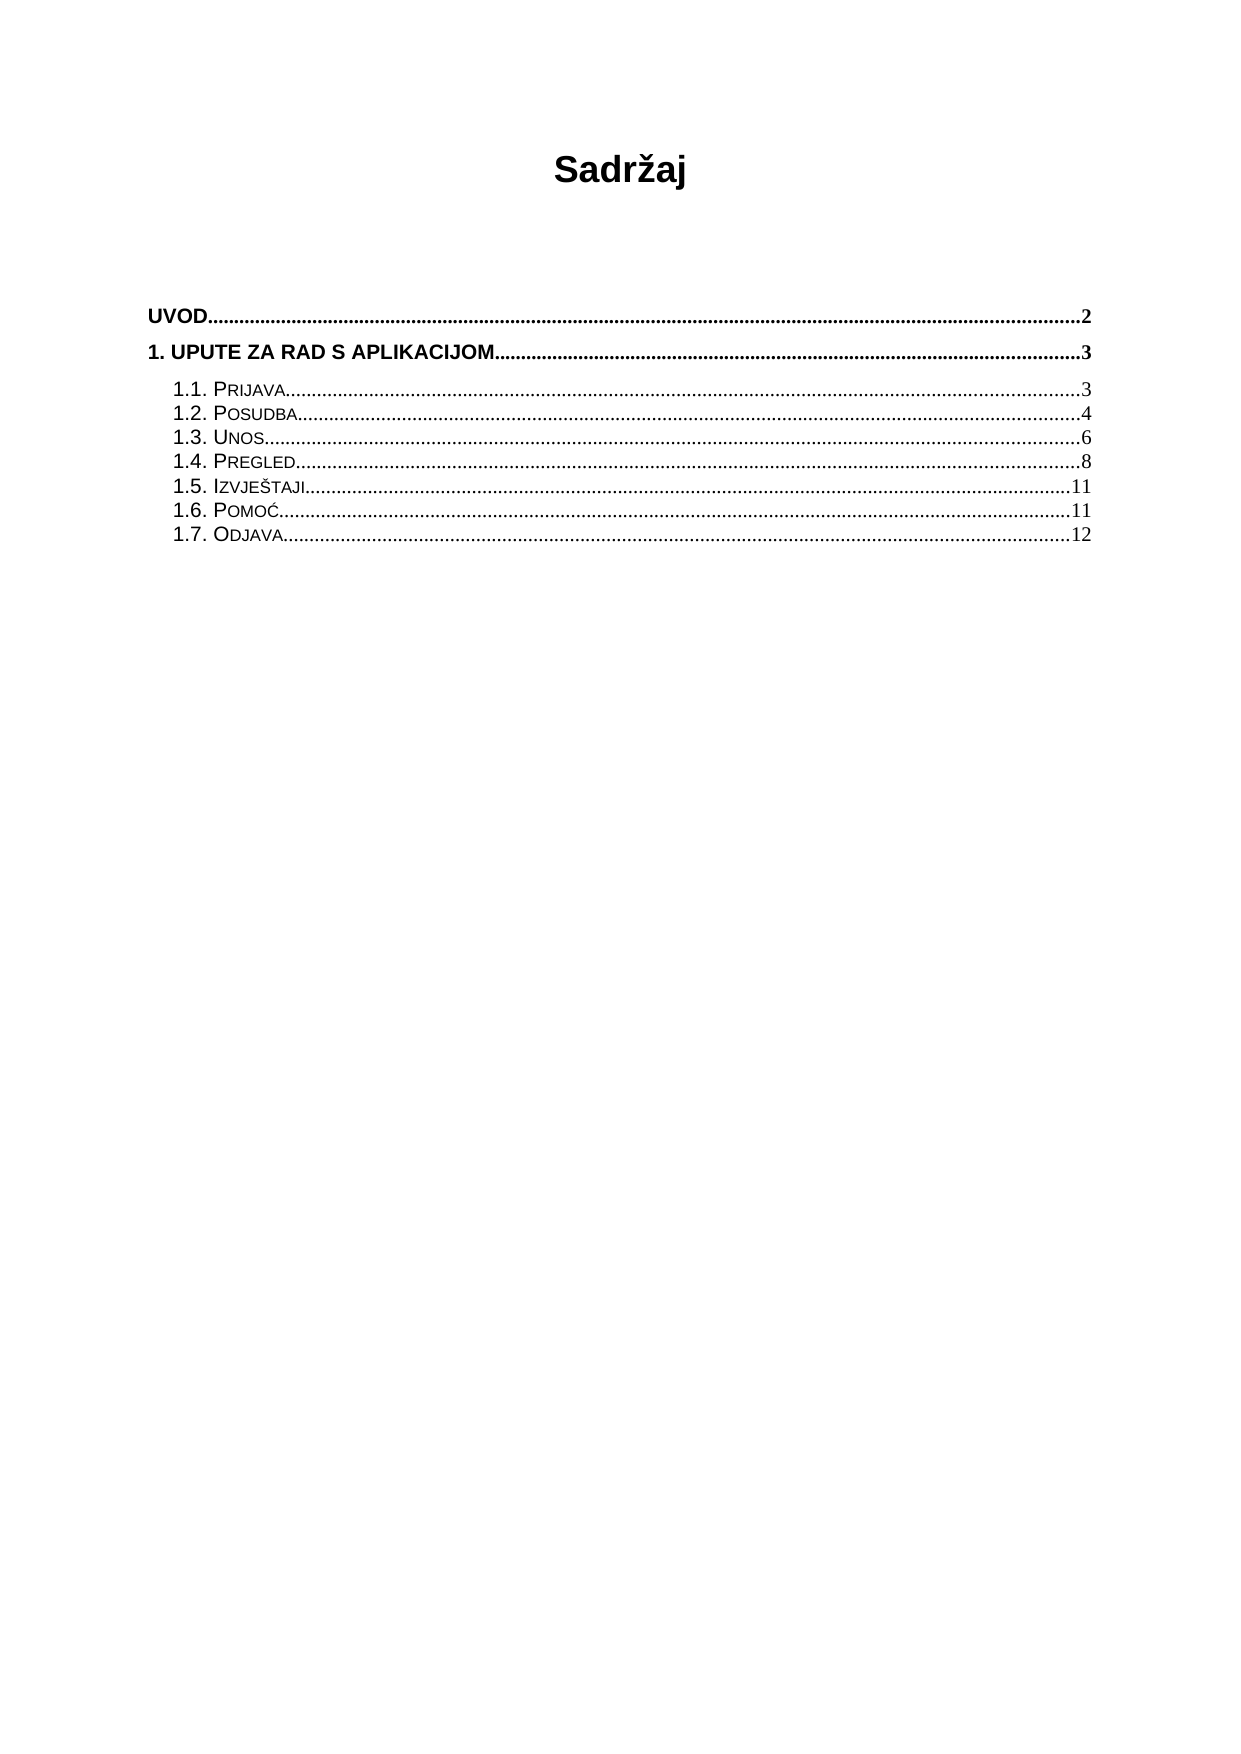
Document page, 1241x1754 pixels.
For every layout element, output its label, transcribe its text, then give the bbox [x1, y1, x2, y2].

text Uvod 2 [148, 303, 1093, 328]
text 1.6. Pomoć 11 [173, 498, 1093, 522]
text 1.4. Pregled 8 [173, 449, 1093, 473]
text 1.7. Odjava 12 [173, 522, 1093, 546]
text 1.5. Izvještaji 11 [173, 473, 1093, 498]
text 1.2. Posudba 4 [173, 401, 1093, 425]
text 1. Upute za rad s aplikacijom 3 [148, 340, 1093, 364]
text 1.3. Unos 6 [173, 425, 1093, 449]
text Sadržaj [148, 148, 1093, 191]
text 1.1. Prijava 3 [173, 377, 1093, 401]
